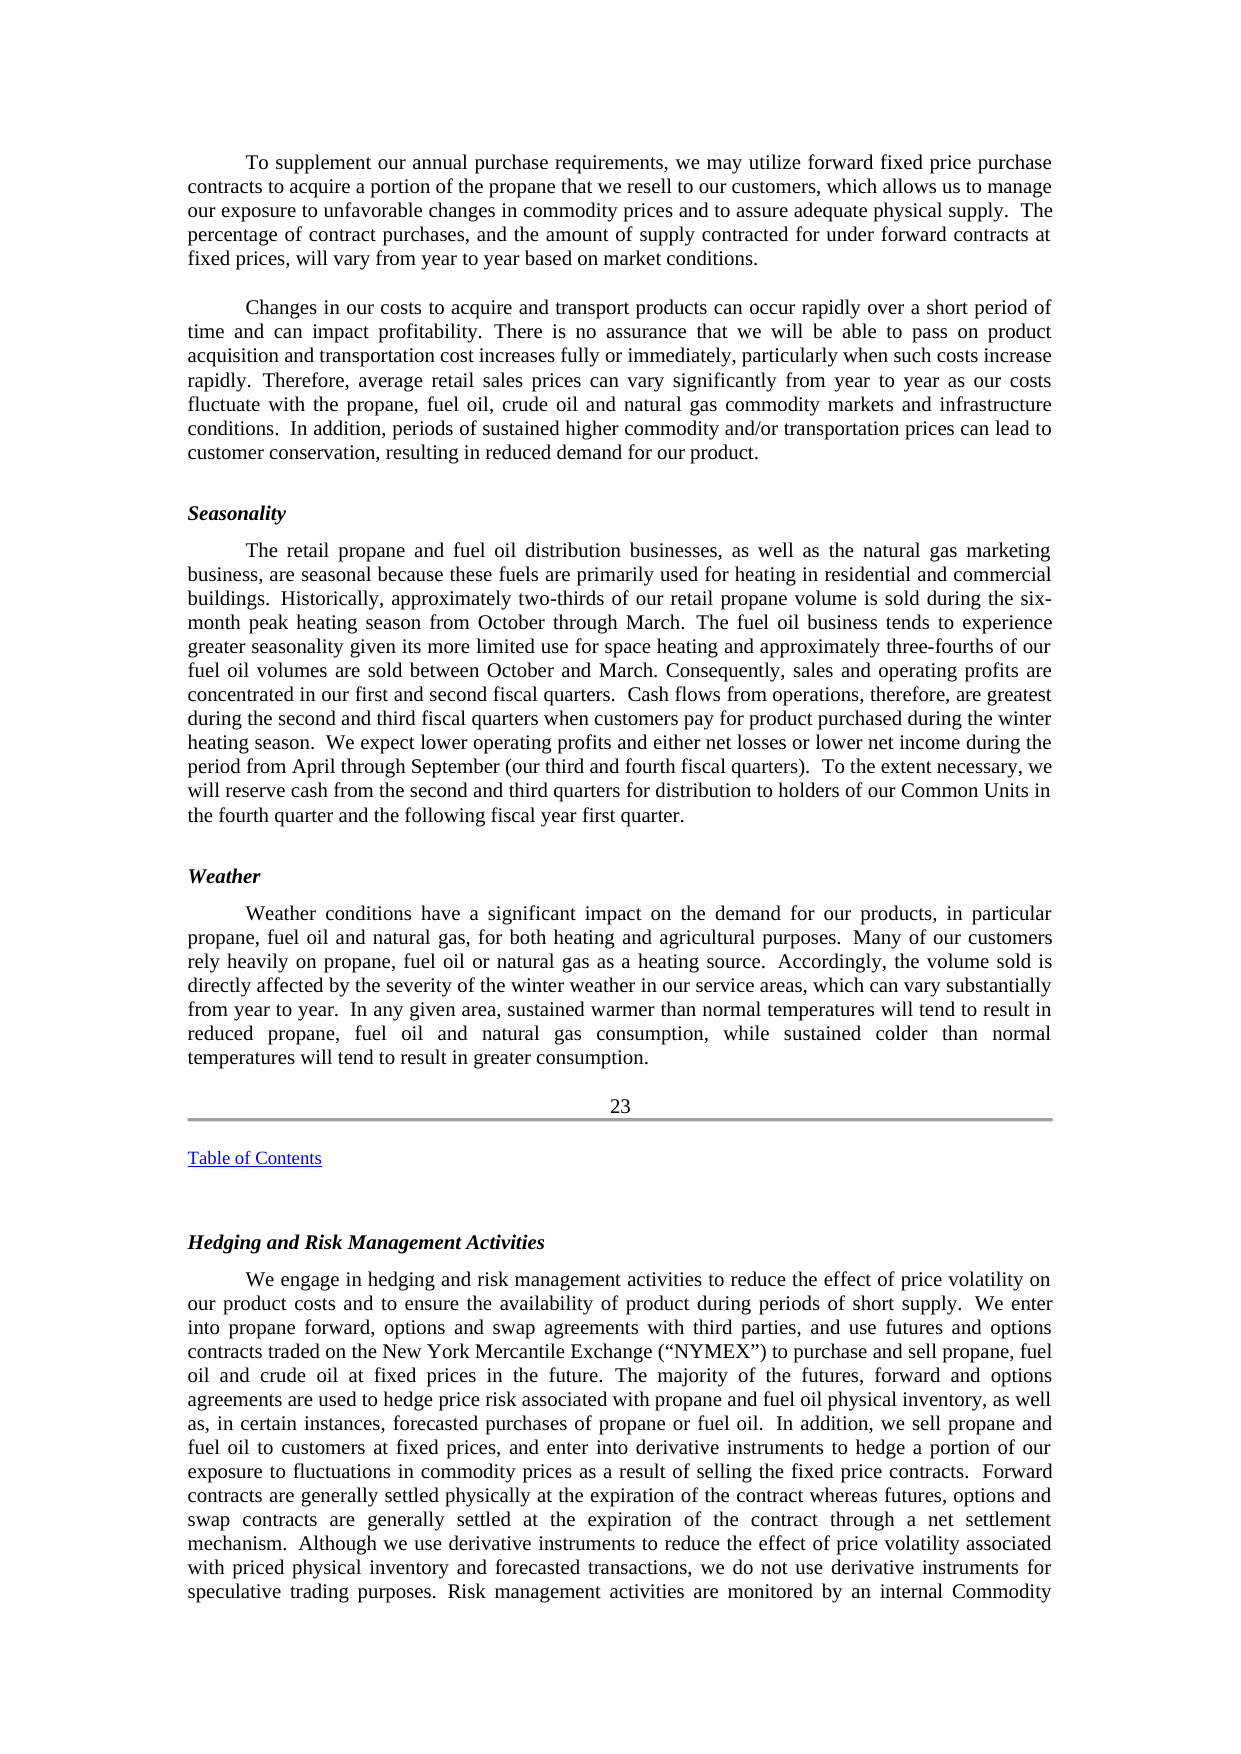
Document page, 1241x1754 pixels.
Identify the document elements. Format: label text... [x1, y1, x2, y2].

text Weather [187, 864, 1053, 888]
text 23 [187, 1094, 1053, 1118]
text Table of Contents [187, 1147, 1053, 1168]
text To supplement our annual purchase requirements, we may utilize forward fixed price purchase contracts to acquire a portion of the propane that we resell to our customers, which allows us to manage our exposure to unfavorable changes in commodity prices and to assure adequate physical supply. The percentage of contract purchases, and the amount of supply contracted for under forward contracts at fixed prices, will vary from year to year based on market conditions. [187, 150, 1053, 270]
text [187, 1267, 1053, 1603]
text Hedging and Risk Management Activities [187, 1230, 1053, 1254]
text Changes in our costs to acquire and transport products can occur rapidly over a short period of time and can impact profitability. There is no assurance that we will be able to pass on product acquisition and transportation cost increases fully or immediately, particularly when such costs increase rapidly. Therefore, average retail sales prices can vary significantly from year to year as our costs fluctuate with the propane, fuel oil, crude oil and natural gas commodity markets and infrastructure conditions. In addition, periods of sustained higher commodity and/or transportation prices can lead to customer conservation, resulting in reduced demand for our product. [187, 295, 1053, 464]
text The retail propane and fuel oil distribution businesses, as well as the natural gas marketing business, are seasonal because these fuels are primarily used for heating in residential and commercial buildings. Historically, approximately two-thirds of our retail propane volume is sold during the six-month peak heating season from October through March. The fuel oil business tends to experience greater seasonality given its more limited use for space heating and approximately three-fourths of our fuel oil volumes are sold between October and March. Consequently, sales and operating profits are concentrated in our first and second fiscal quarters. Cash flows from operations, therefore, are greatest during the second and third fiscal quarters when customers pay for product purchased during the winter heating season. We expect lower operating profits and either net losses or lower net income during the period from April through September (our third and fourth fiscal quarters). To the extent necessary, we will reserve cash from the second and third quarters for distribution to holders of our Common Units in the fourth quarter and the following fiscal year first quarter. [187, 538, 1053, 827]
text Seasonality [187, 501, 1053, 525]
text Weather conditions have a significant impact on the demand for our products, in particular propane, fuel oil and natural gas, for both heating and agricultural purposes. Many of our customers rely heavily on propane, fuel oil or natural gas as a heating source. Accordingly, the volume sold is directly affected by the severity of the winter weather in our service areas, which can vary substantially from year to year. In any given area, sustained warmer than normal temperatures will tend to result in reduced propane, fuel oil and natural gas consumption, while sustained colder than normal temperatures will tend to result in greater consumption. [187, 901, 1053, 1069]
